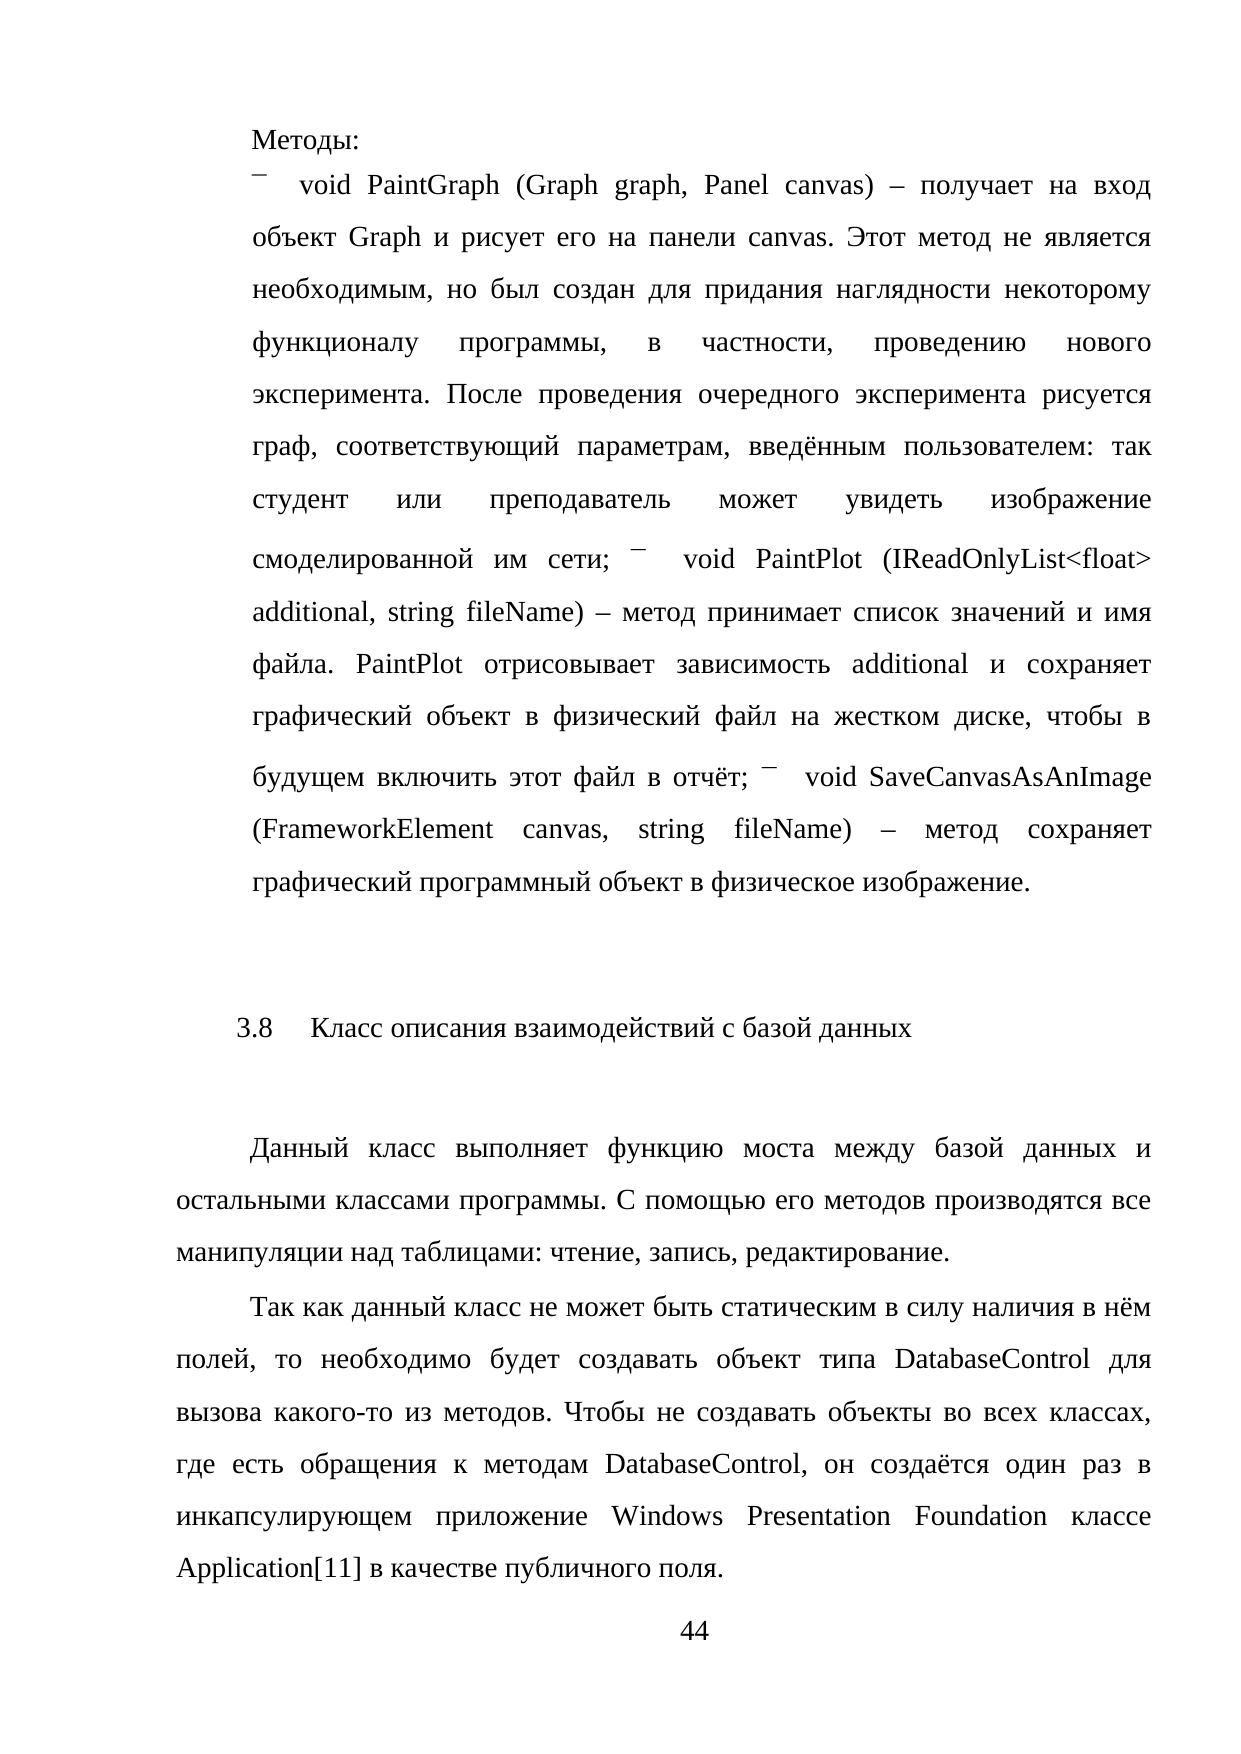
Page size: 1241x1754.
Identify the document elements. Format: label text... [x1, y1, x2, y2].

text Методы: [251, 122, 1152, 155]
picture [761, 750, 794, 779]
text void PaintGraph (Graph graph, Panel canvas) – получает на вход объект Graph и рисует его на панели canvas. Этот метод не является необходимым, но был создан для придания наглядности некоторому функционалу программы, в частности, проведению нового эксперимента. После проведения очередного эксперимента рисуется граф, соответствующий параметрам, введённым пользователем: так студент или преподаватель может увидеть изображение смоделированной им сети; void PaintPlot (IReadOnlyList<float> additional, string fileName) – метод принимает список значений и имя файла. PaintPlot отрисовывает зависимость additional и сохраняет графический объект в физический файл на жестком диске, чтобы в будущем включить этот файл в отчёт; void SaveCanvasAsAnImage (FrameworkElement canvas, string fileName) – метод сохраняет графический программный объект в физическое изображение. [251, 158, 1152, 897]
text Данный класс выполняет функцию моста между базой данных и остальными классами программы. С помощью его методов производятся все манипуляции над таблицами: чтение, запись, редактирование. [176, 1130, 1152, 1268]
picture [630, 532, 663, 561]
picture [251, 158, 284, 186]
list Класс описания взаимодействий с базой данных [236, 1010, 1152, 1044]
text Так как данный класс не может быть статическим в силу наличия в нём полей, то необходимо будет создавать объект типа DatabaseControl для вызова какого-то из методов. Чтобы не создавать объекты во всех классах, где есть обращения к методам DatabaseControl, он создаётся один раз в инкапсулирующем приложение Windows Presentation Foundation классе Application[11] в качестве публичного поля. [176, 1289, 1152, 1584]
